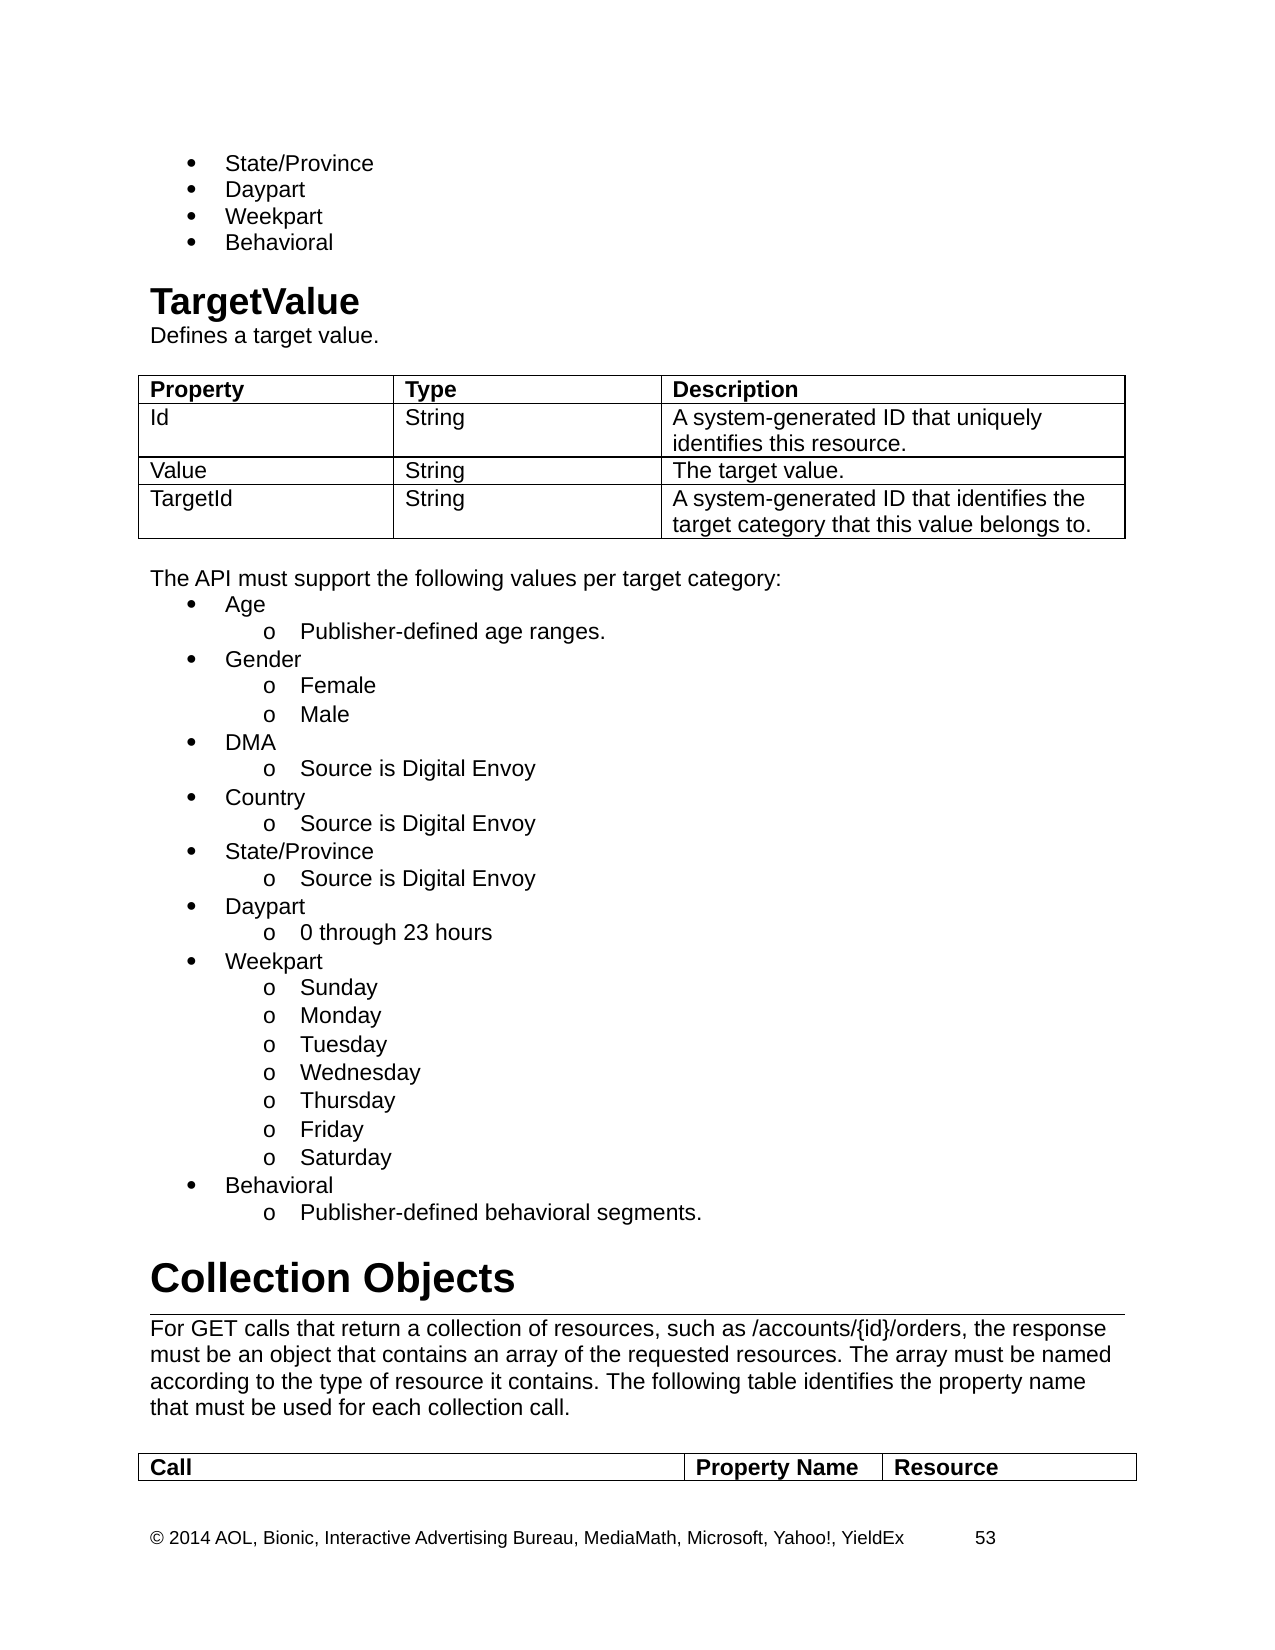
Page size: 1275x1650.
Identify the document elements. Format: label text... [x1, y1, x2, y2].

text The API must support the following values per target category: [150, 565, 1125, 591]
table_header Call [139, 1454, 684, 1480]
list State/Province [187, 150, 1125, 176]
table_cell String [394, 485, 661, 537]
text For GET calls that return a collection of resources, such as /accounts/{id}/orders, the response must be an object that contains an array of the requested resources. The array must be named according to the type of resource it contains. The following table identifies the property name that must be used for each collection call. [150, 1315, 1125, 1420]
text Defines a target value. [150, 322, 1125, 349]
table_header Property Name [685, 1454, 882, 1480]
table_header Description [662, 376, 1124, 403]
list State/Province [187, 838, 1125, 865]
list DMA [187, 729, 1125, 755]
table_cell Id [139, 404, 393, 456]
list Female [262, 672, 1125, 701]
list Publisher-defined age ranges. [262, 618, 1125, 646]
list Sunday [262, 974, 1125, 1002]
list Weekpart [187, 203, 1125, 229]
table_cell TargetId [139, 485, 393, 537]
list Behavioral [187, 1172, 1125, 1199]
list Wednesday [262, 1059, 1125, 1087]
list Weekpart [187, 948, 1125, 974]
table_cell String [394, 458, 661, 484]
table_header Type [394, 376, 661, 403]
list Male [262, 701, 1125, 729]
list Thursday [262, 1087, 1125, 1116]
list Source is Digital Envoy [262, 755, 1125, 784]
list Friday [262, 1116, 1125, 1144]
list Tuesday [262, 1031, 1125, 1059]
list Country [187, 784, 1125, 810]
list 0 through 23 hours [262, 919, 1125, 948]
subtitle TargetValue [150, 279, 1125, 322]
table_cell Value [139, 458, 393, 484]
table_header Resource [883, 1454, 1136, 1480]
list Daypart [187, 176, 1125, 203]
list Source is Digital Envoy [262, 865, 1125, 893]
table_header Property [139, 376, 393, 403]
list Behavioral [187, 229, 1125, 255]
list Source is Digital Envoy [262, 810, 1125, 838]
table_cell A system-generated ID that uniquely identifies this resource. [662, 404, 1124, 456]
list Gender [187, 646, 1125, 672]
list Saturday [262, 1144, 1125, 1172]
list Publisher-defined behavioral segments. [262, 1199, 1125, 1227]
list Monday [262, 1002, 1125, 1031]
list Daypart [187, 893, 1125, 919]
list Age [187, 591, 1125, 618]
table_cell A system-generated ID that identifies the target category that this value belongs to. [662, 485, 1124, 537]
table_cell The target value. [662, 458, 1124, 484]
table_cell String [394, 404, 661, 456]
subtitle Collection Objects [150, 1253, 1125, 1314]
